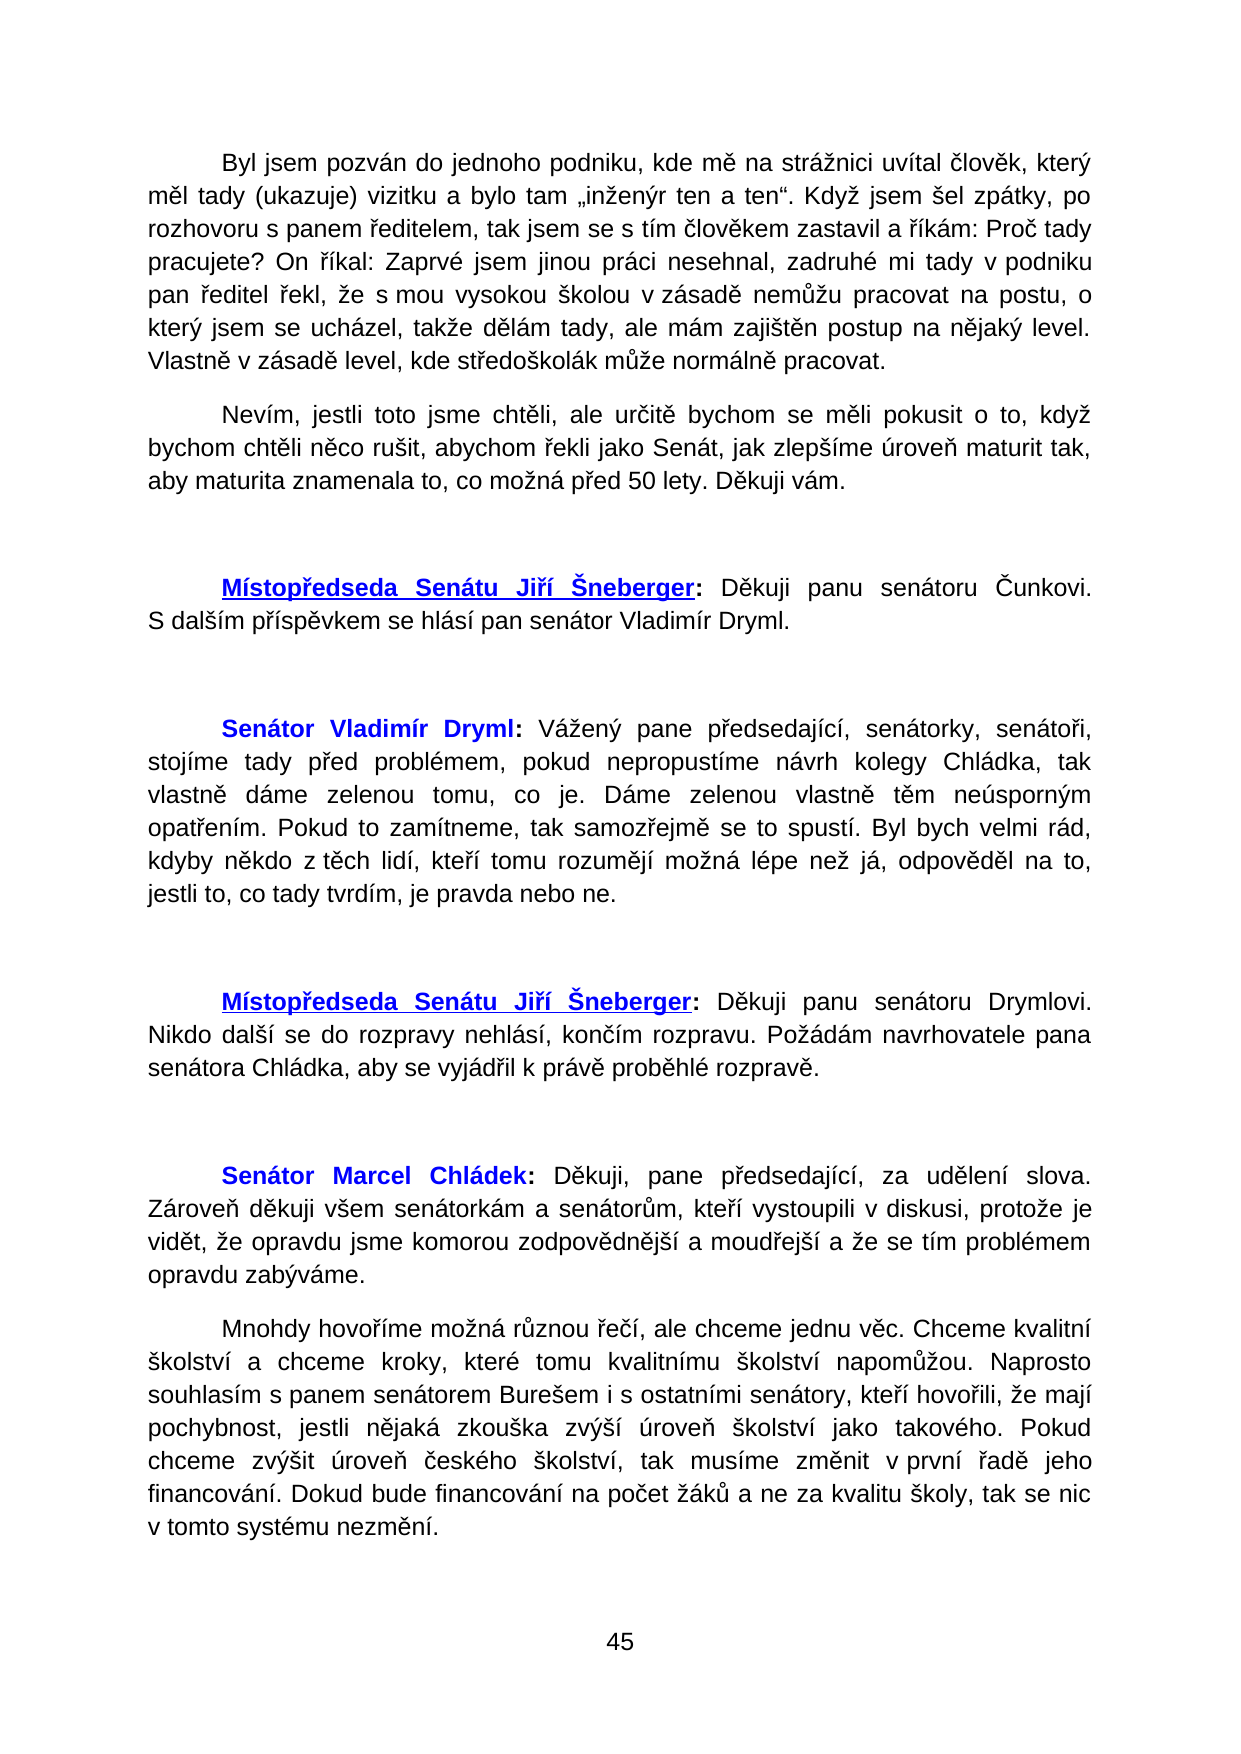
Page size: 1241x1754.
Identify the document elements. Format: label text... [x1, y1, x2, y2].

text Senátor Marcel Chládek: Děkuji, pane předsedající, za udělení slova. Zároveň děkuji všem senátorkám a senátorům, kteří vystoupili v diskusi, protože je vidět, že opravdu jsme komorou zodpovědnější a moudřejší a že se tím problémem opravdu zabýváme. [148, 1161, 1093, 1288]
text Senátor Vladimír Dryml: Vážený pane předsedající, senátorky, senátoři, stojíme tady před problémem, pokud nepropustíme návrh kolegy Chládka, tak vlastně dáme zelenou tomu, co je. Dáme zelenou vlastně těm neúsporným opatřením. Pokud to zamítneme, tak samozřejmě se to spustí. Byl bych velmi rád, kdyby někdo z těch lidí, kteří tomu rozumějí možná lépe než já, odpověděl na to, jestli to, co tady tvrdím, je pravda nebo ne. [148, 714, 1093, 908]
text Nevím, jestli toto jsme chtěli, ale určitě bychom se měli pokusit o to, když bychom chtěli něco rušit, abychom řekli jako Senát, jak zlepšíme úroveň maturit tak, aby maturita znamenala to, co možná před 50 lety. Děkuji vám. [148, 399, 1093, 494]
text Místopředseda Senátu Jiří Šneberger: Děkuji panu senátoru Čunkovi. S dalším příspěvkem se hlásí pan senátor Vladimír Dryml. [148, 573, 1093, 635]
text Mnohdy hovoříme možná různou řečí, ale chceme jednu věc. Chceme kvalitní školství a chceme kroky, které tomu kvalitnímu školství napomůžou. Naprosto souhlasím s panem senátorem Burešem i s ostatními senátory, kteří hovořili, že mají pochybnost, jestli nějaká zkouška zvýší úroveň školství jako takového. Pokud chceme zvýšit úroveň českého školství, tak musíme změnit v první řadě jeho financování. Dokud bude financování na počet žáků a ne za kvalitu školy, tak se nic v tomto systému nezmění. [148, 1313, 1093, 1540]
text Místopředseda Senátu Jiří Šneberger: Děkuji panu senátoru Drymlovi. Nikdo další se do rozpravy nehlásí, končím rozpravu. Požádám navrhovatele pana senátora Chládka, aby se vyjádřil k právě proběhlé rozpravě. [148, 987, 1093, 1082]
text Byl jsem pozván do jednoho podniku, kde mě na strážnici uvítal člověk, který měl tady (ukazuje) vizitku a bylo tam „inženýr ten a ten“. Když jsem šel zpátky, po rozhovoru s panem ředitelem, tak jsem se s tím člověkem zastavil a říkám: Proč tady pracujete? On říkal: Zaprvé jsem jinou práci nesehnal, zadruhé mi tady v podniku pan ředitel řekl, že s mou vysokou školou v zásadě nemůžu pracovat na postu, o který jsem se ucházel, takže dělám tady, ale mám zajištěn postup na nějaký level. Vlastně v zásadě level, kde středoškolák může normálně pracovat. [148, 148, 1093, 374]
